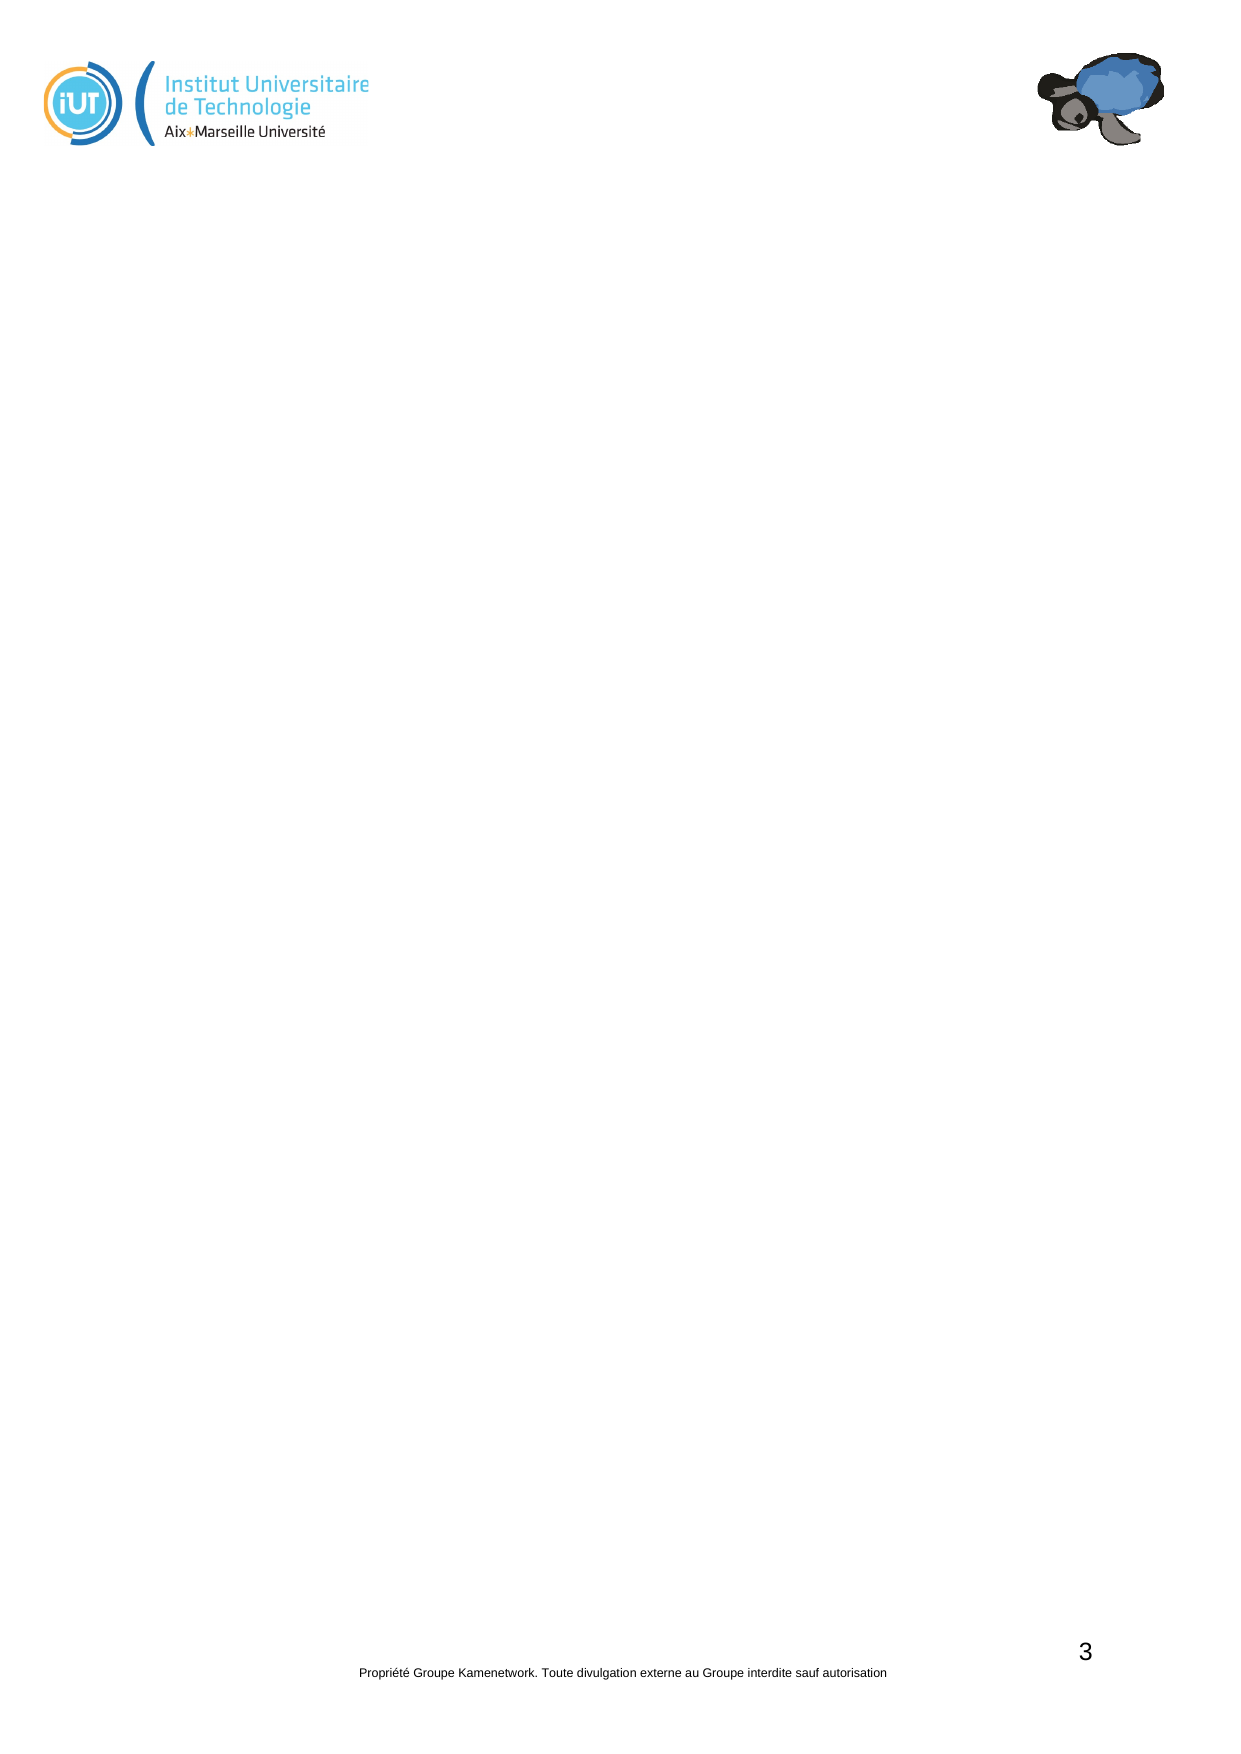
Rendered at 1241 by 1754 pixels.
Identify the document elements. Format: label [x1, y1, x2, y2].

picture [43, 61, 369, 146]
picture [1037, 53, 1164, 146]
